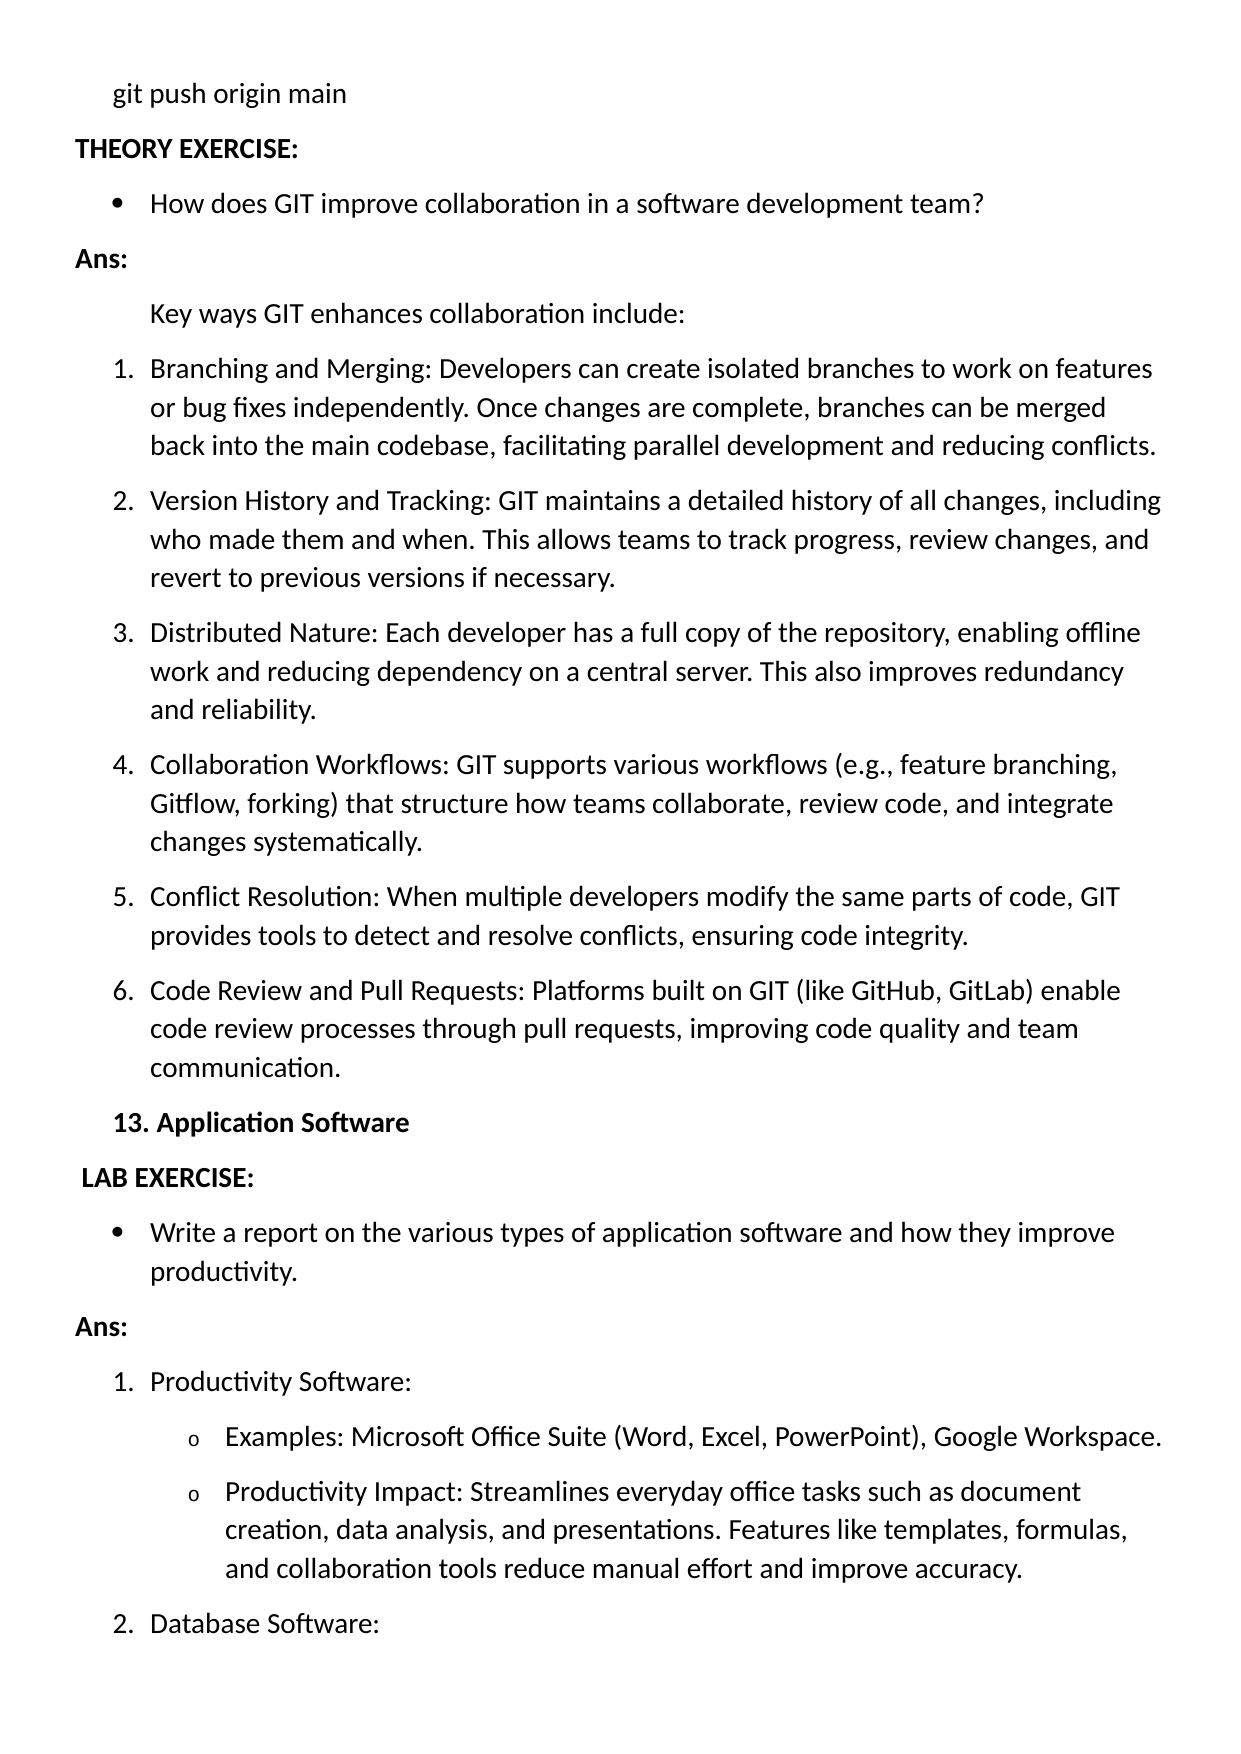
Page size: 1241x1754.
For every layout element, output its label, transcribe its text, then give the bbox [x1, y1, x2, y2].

text LAB EXERCISE: [75, 1159, 1165, 1195]
list Application Software [112, 1104, 1165, 1139]
list Examples: Microsoft Office Suite (Word, Excel, PowerPoint), Google Workspace. [187, 1418, 1165, 1453]
text Ans: [75, 240, 1165, 276]
list How does GIT improve collaboration in a software development team? [112, 185, 1165, 221]
text Ans: [75, 1308, 1165, 1343]
list Productivity Software: [112, 1363, 1165, 1398]
list Collaboration Workflows: GIT supports various workflows (e.g., feature branching, Gitflow, forking) that structure how teams collaborate, review code, and integrate changes systematically. [112, 746, 1165, 859]
text git push origin main [112, 75, 1165, 111]
text THEORY EXERCISE: [75, 130, 1165, 166]
list Conflict Resolution: When multiple developers modify the same parts of code, GIT provides tools to detect and resolve conflicts, ensuring code integrity. [112, 878, 1165, 952]
list Branching and Merging: Developers can create isolated branches to work on features or bug fixes independently. Once changes are complete, branches can be merged back into the main codebase, facilitating parallel development and reducing conflicts. [112, 351, 1165, 463]
list Database Software: [112, 1605, 1165, 1641]
text Key ways GIT enhances collaboration include: [150, 295, 1165, 331]
list Version History and Tracking: GIT maintains a detailed history of all changes, including who made them and when. This allows teams to track progress, review changes, and revert to previous versions if necessary. [112, 482, 1165, 595]
list Write a report on the various types of application software and how they improve productivity. [112, 1214, 1165, 1288]
list Distributed Nature: Each developer has a full copy of the repository, enabling offline work and reducing dependency on a central server. This also improves redundancy and reliability. [112, 614, 1165, 727]
list Code Review and Pull Requests: Platforms built on GIT (like GitHub, GitLab) enable code review processes through pull requests, improving code quality and team communication. [112, 972, 1165, 1084]
list Productivity Impact: Streamlines everyday office tasks such as document creation, data analysis, and presentations. Features like templates, formulas, and collaboration tools reduce manual effort and improve accuracy. [187, 1473, 1165, 1586]
